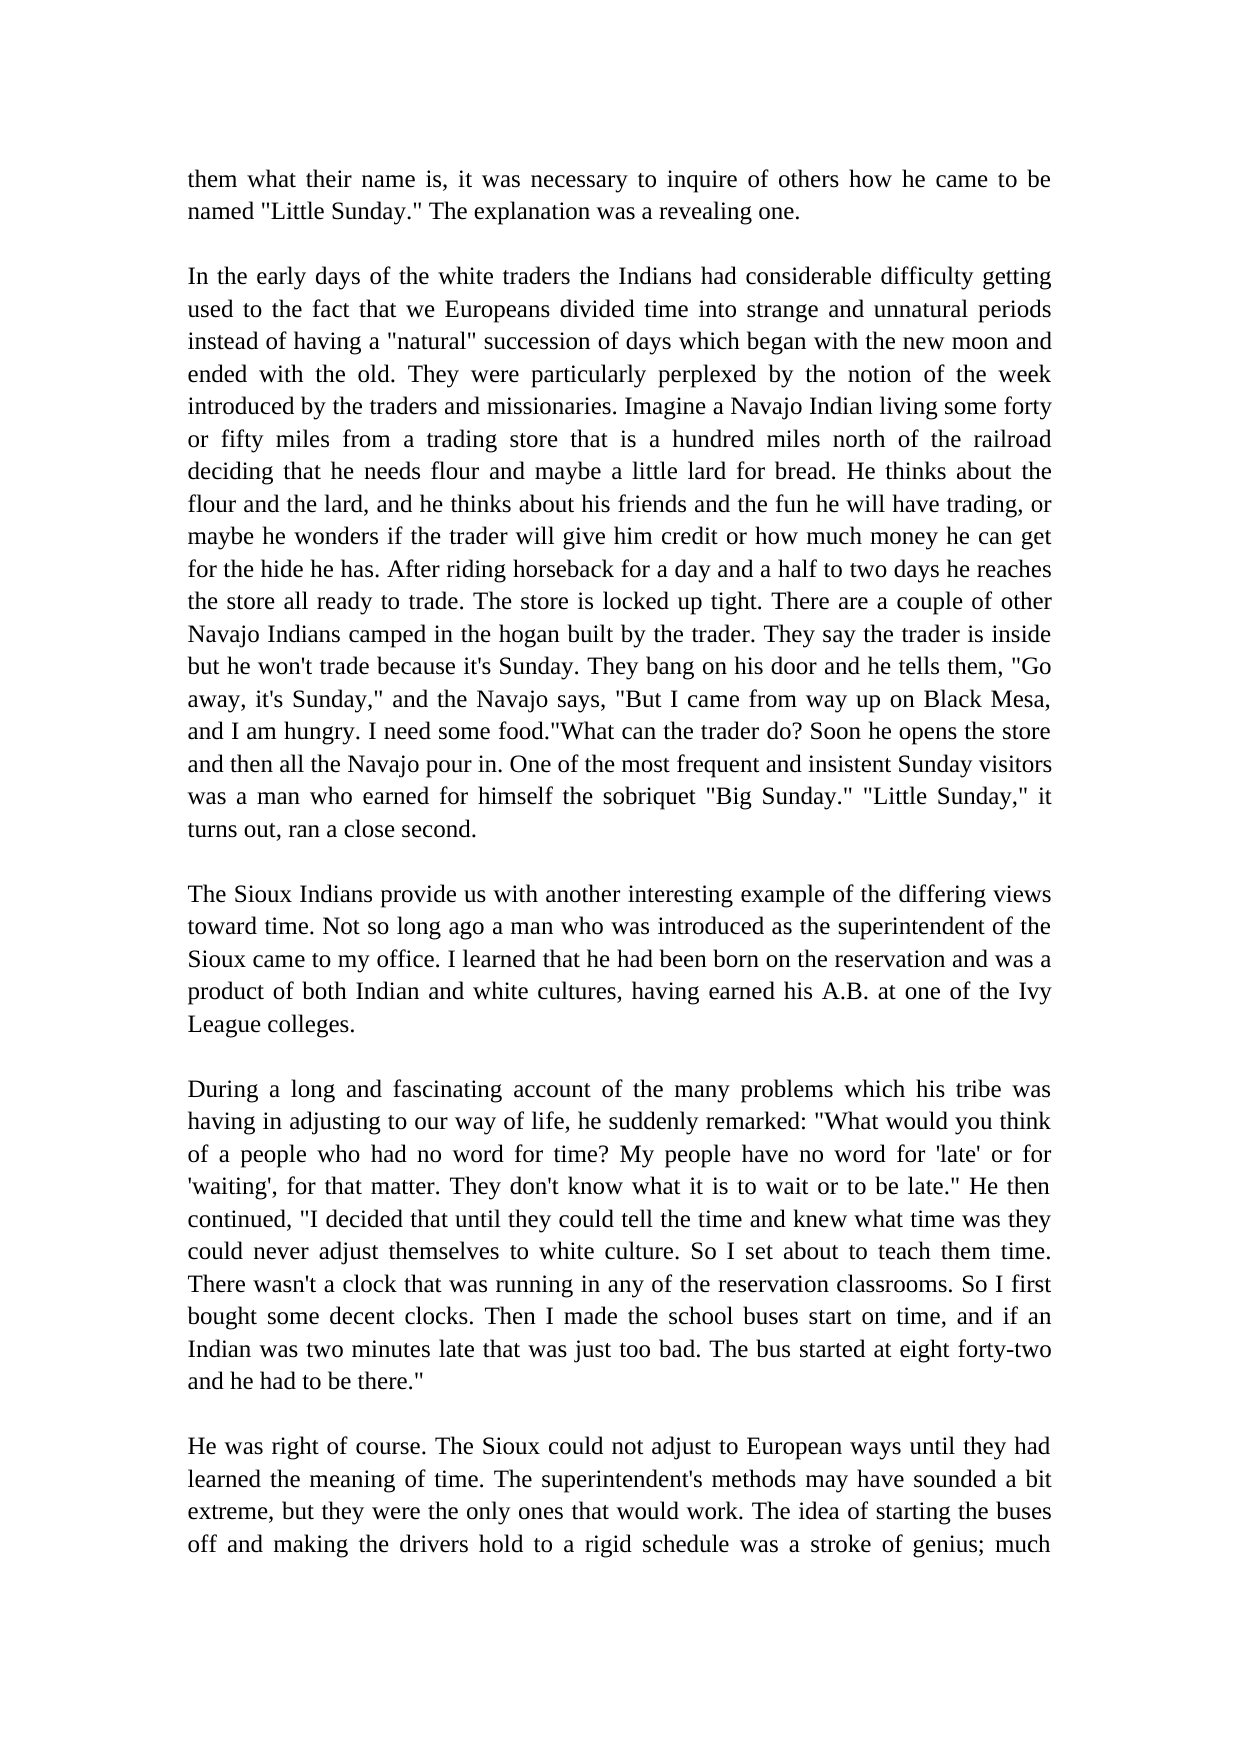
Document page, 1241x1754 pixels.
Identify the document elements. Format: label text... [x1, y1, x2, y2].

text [187, 1429, 1053, 1559]
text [187, 162, 1053, 227]
text The Sioux Indians provide us with another interesting example of the differing views toward time. Not so long ago a man who was introduced as the superintendent of the Sioux came to my office. I learned that he had been born on the reservation and was a product of both Indian and white cultures, having earned his A.B. at one of the Ivy League colleges. [187, 877, 1053, 1039]
text During a long and fascinating account of the many problems which his tribe was having in adjusting to our way of life, he suddenly remarked: "What would you think of a people who had no word for time? My people have no word for 'late' or for 'waiting', for that matter. They don't know what it is to wait or to be late." He then continued, "I decided that until they could tell the time and knew what time was they could never adjust themselves to white culture. So I set about to teach them time. There wasn't a clock that was running in any of the reservation classrooms. So I first bought some decent clocks. Then I made the school buses start on time, and if an Indian was two minutes late that was just too bad. The bus started at eight forty-two and he had to be there." [187, 1072, 1053, 1397]
text In the early days of the white traders the Indians had considerable difficulty getting used to the fact that we Europeans divided time into strange and unnatural periods instead of having a "natural" succession of days which began with the new moon and ended with the old. They were particularly perplexed by the notion of the week introduced by the traders and missionaries. Imagine a Navajo Indian living some forty or fifty miles from a trading store that is a hundred miles north of the railroad deciding that he needs flour and maybe a little lard for bread. He thinks about the flour and the lard, and he thinks about his friends and the fun he will have trading, or maybe he wonders if the trader will give him credit or how much money he can get for the hide he has. After riding horseback for a day and a half to two days he reaches the store all ready to trade. The store is locked up tight. There are a couple of other Navajo Indians camped in the hogan built by the trader. They say the trader is inside but he won't trade because it's Sunday. They bang on his door and he tells them, "Go away, it's Sunday," and the Navajo says, "But I came from way up on Black Mesa, and I am hungry. I need some food."What can the trader do? Soon he opens the store and then all the Navajo pour in. One of the most frequent and insistent Sunday visitors was a man who earned for himself the sobriquet "Big Sunday." "Little Sunday," it turns out, ran a close second. [187, 259, 1053, 844]
